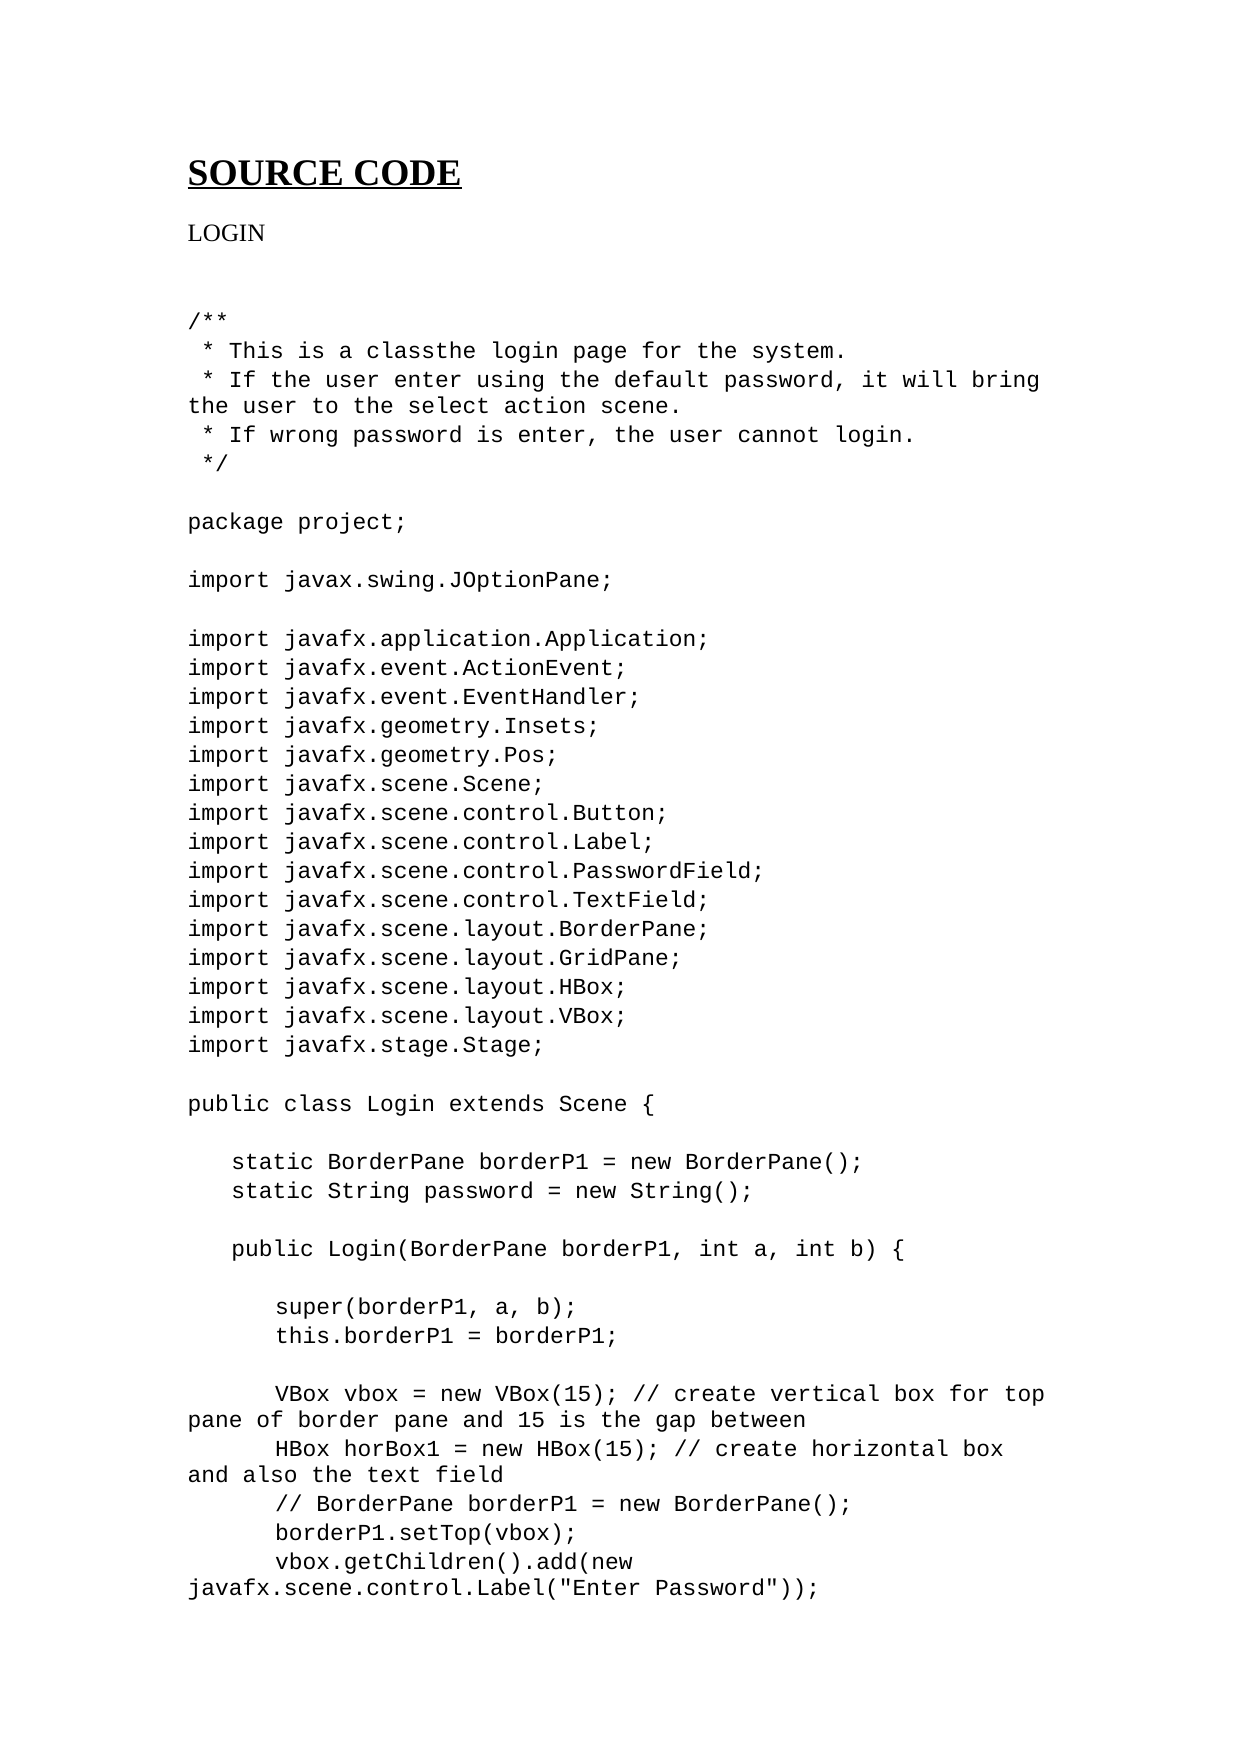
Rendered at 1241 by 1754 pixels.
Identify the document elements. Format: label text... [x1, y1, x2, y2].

text import javafx.scene.control.Button; [187, 801, 1053, 827]
text borderP1.setTop(vbox); [187, 1522, 1053, 1547]
text static String password = new String(); [187, 1179, 1053, 1205]
text LOGIN [187, 218, 1053, 247]
text import javafx.scene.layout.HBox; [187, 976, 1053, 1002]
text import javafx.stage.Stage; [187, 1034, 1053, 1060]
text import javafx.scene.layout.VBox; [187, 1005, 1053, 1031]
text * This is a classthe login page for the system. [187, 339, 1053, 365]
text VBox vbox = new VBox(15); // create vertical box for top pane of border pane and 15 is the gap between [187, 1382, 1053, 1434]
text public Login(BorderPane borderP1, int a, int b) { [187, 1237, 1053, 1263]
text import javafx.geometry.Pos; [187, 743, 1053, 769]
text * If the user enter using the default password, it will bring the user to the select action scene. [187, 368, 1053, 420]
text * If wrong password is enter, the user cannot login. [187, 423, 1053, 449]
text import javafx.scene.layout.GridPane; [187, 947, 1053, 972]
text super(borderP1, a, b); [187, 1295, 1053, 1321]
text SOURCE CODE [187, 150, 1053, 193]
text HBox horBox1 = new HBox(15); // create horizontal box and also the text field [187, 1437, 1053, 1489]
text import javax.swing.JOptionPane; [187, 569, 1053, 595]
text import javafx.scene.control.Label; [187, 830, 1053, 856]
text import javafx.application.Application; [187, 627, 1053, 653]
text import javafx.scene.control.TextField; [187, 888, 1053, 914]
text public class Login extends Scene { [187, 1092, 1053, 1118]
text static BorderPane borderP1 = new BorderPane(); [187, 1150, 1053, 1176]
text import javafx.event.EventHandler; [187, 685, 1053, 711]
text import javafx.event.ActionEvent; [187, 656, 1053, 682]
text import javafx.scene.control.PasswordField; [187, 859, 1053, 885]
text /** [187, 310, 1053, 336]
text */ [187, 452, 1053, 478]
text package project; [187, 511, 1053, 537]
text import javafx.scene.layout.BorderPane; [187, 917, 1053, 943]
text vbox.getChildren().add(new javafx.scene.control.Label("Enter Password")); [187, 1551, 1053, 1602]
text import javafx.scene.Scene; [187, 772, 1053, 798]
text this.borderP1 = borderP1; [187, 1324, 1053, 1350]
text import javafx.geometry.Insets; [187, 714, 1053, 740]
text // BorderPane borderP1 = new BorderPane(); [187, 1492, 1053, 1518]
